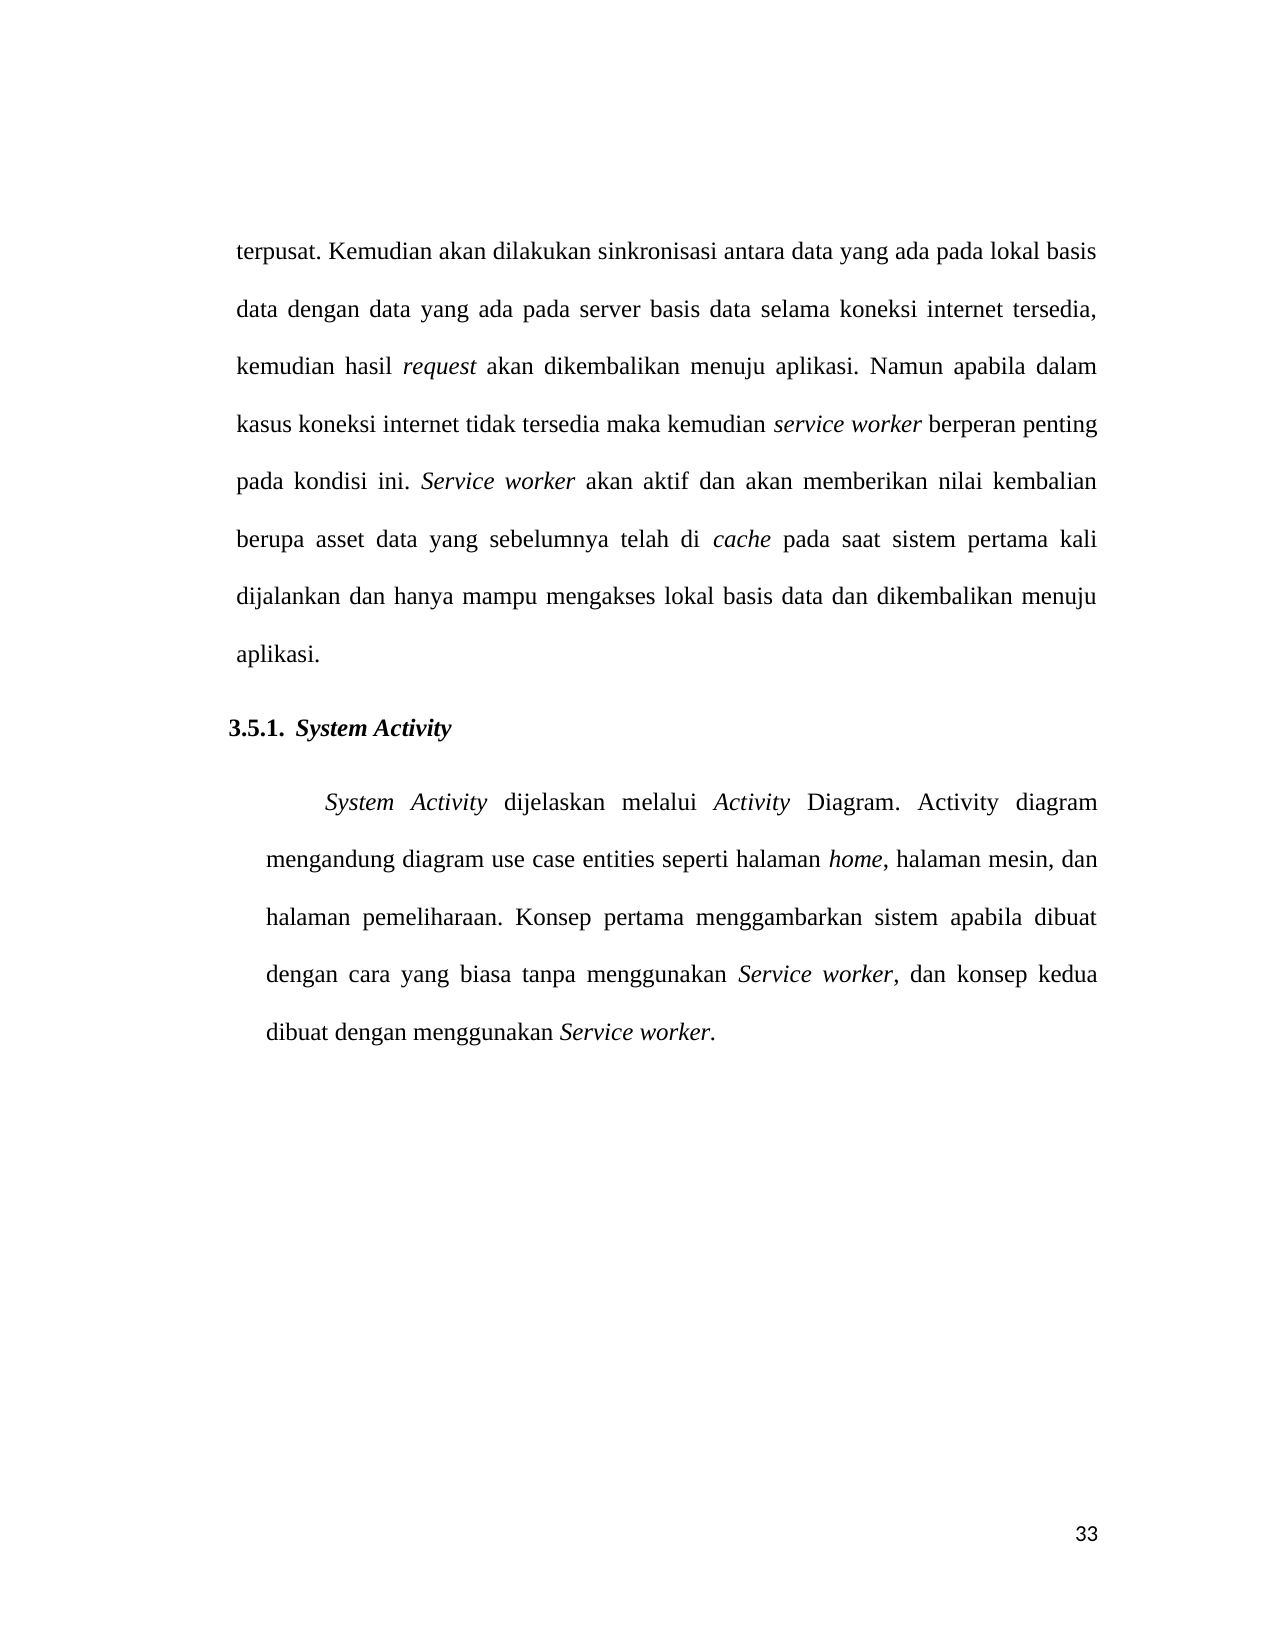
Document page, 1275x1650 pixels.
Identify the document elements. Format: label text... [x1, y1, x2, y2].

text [236, 236, 1098, 667]
text System Activity dijelaskan melalui Activity Diagram. Activity diagram mengandung diagram use case entities seperti halaman home, halaman mesin, dan halaman pemeliharaan. Konsep pertama menggambarkan sistem apabila dibuat dengan cara yang biasa tanpa menggunakan Service worker, dan konsep kedua dibuat dengan menggunakan Service worker. [266, 787, 1098, 1046]
list System Activity [228, 713, 1098, 742]
